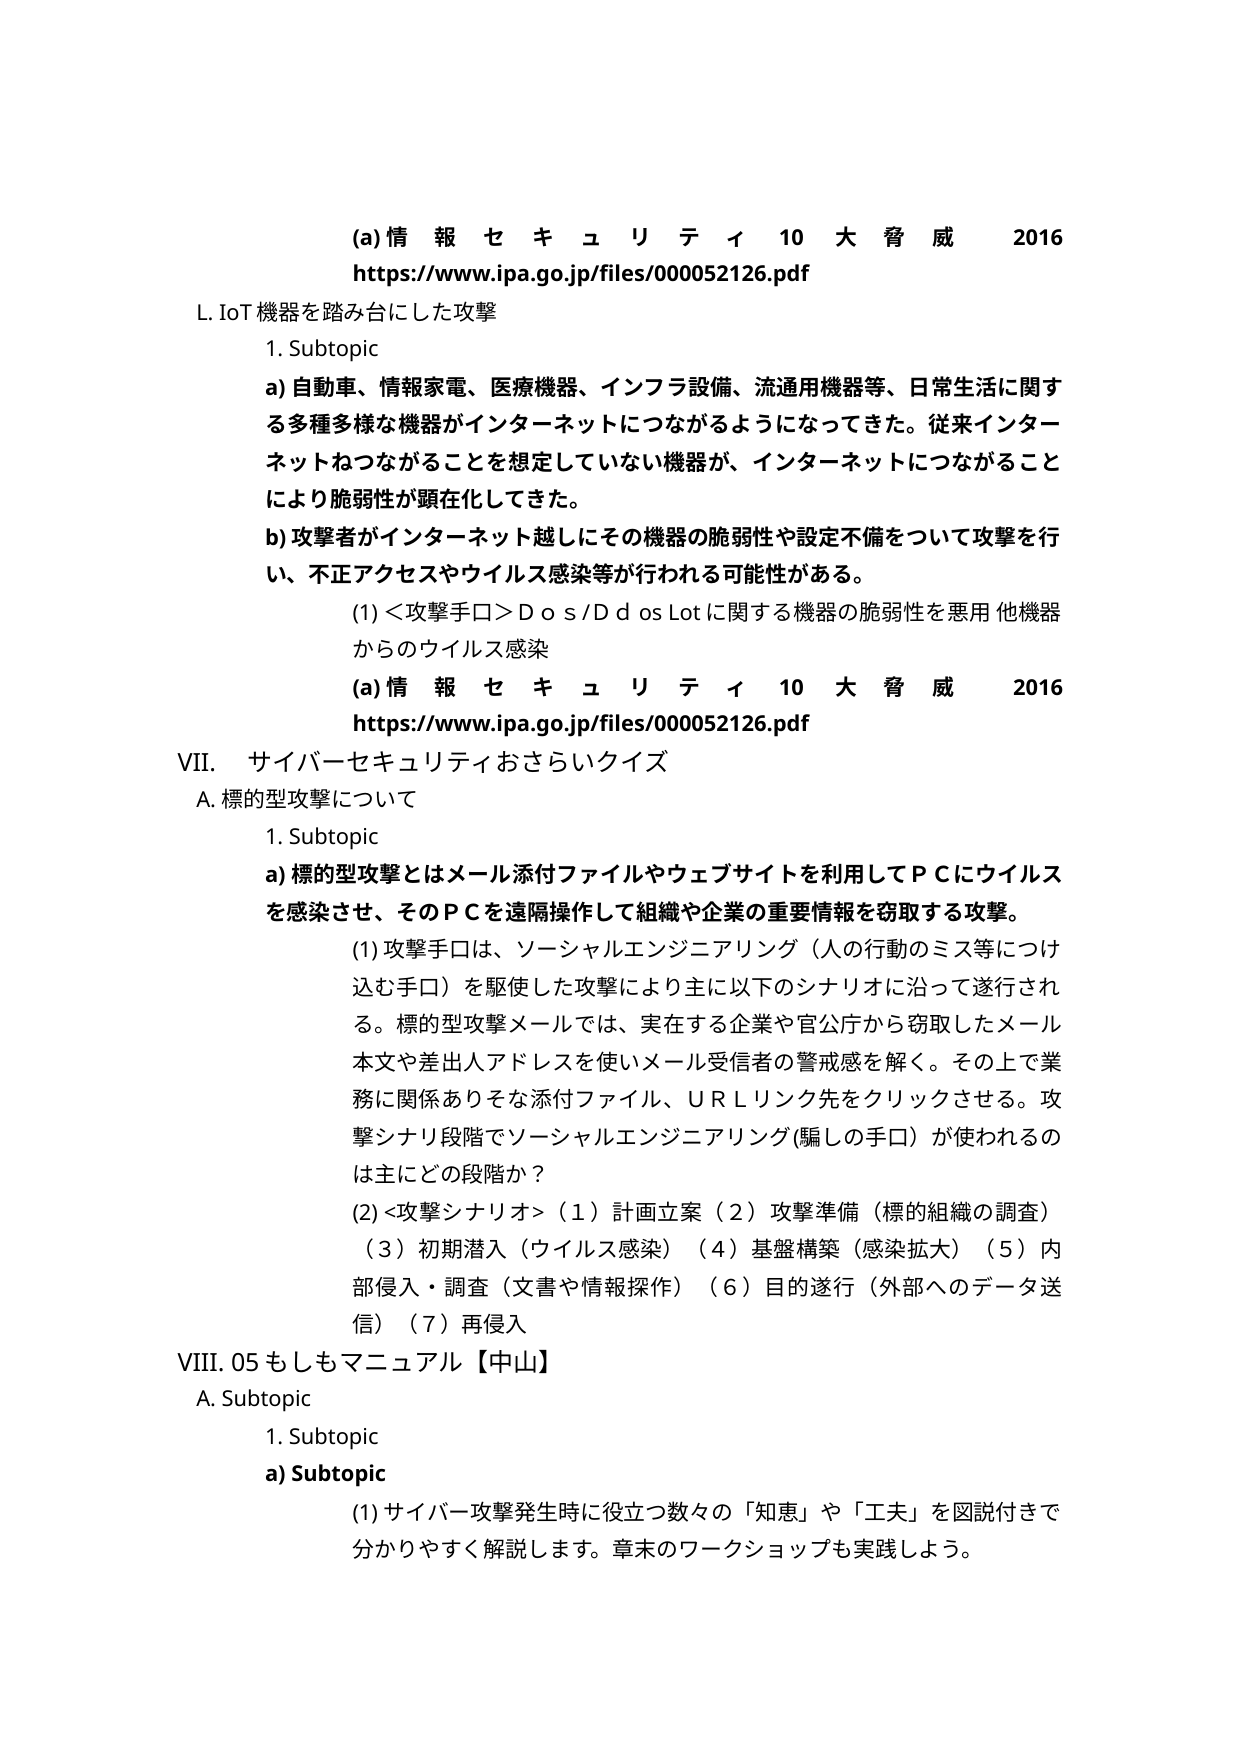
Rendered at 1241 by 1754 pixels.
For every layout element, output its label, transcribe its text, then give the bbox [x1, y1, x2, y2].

text 標的型攻撃について [196, 779, 1063, 817]
text Subtopic [265, 1417, 1063, 1454]
text ＜攻撃手口＞Ｄｏｓ/Ｄｄos Lotに関する機器の脆弱性を悪用 他機器からのウイルス感染 [352, 592, 1063, 667]
text 情報セキュリティ10大脅威 2016 https://www.ipa.go.jp/files/000052126.pdf [352, 667, 1063, 742]
text Subtopic [265, 1454, 1063, 1492]
text サイバーセキュリティおさらいクイズ [177, 742, 1063, 779]
text 標的型攻撃とはメール添付ファイルやウェブサイトを利用してＰＣにウイルスを感染させ、そのＰＣを遠隔操作して組織や企業の重要情報を窃取する攻撃。 [265, 854, 1063, 929]
text IoT機器を踏み台にした攻撃 [196, 292, 1063, 329]
text Subtopic [265, 817, 1063, 854]
text Subtopic [265, 329, 1063, 367]
text 攻撃者がインターネット越しにその機器の脆弱性や設定不備をついて攻撃を行い、不正アクセスやウイルス感染等が行われる可能性がある。 [265, 517, 1063, 592]
text 自動車、情報家電、医療機器、インフラ設備、流通用機器等、日常生活に関する多種多様な機器がインターネットにつながるようになってきた。従来インターネットねつながることを想定していない機器が、インターネットにつながることにより脆弱性が顕在化してきた。 [265, 367, 1063, 517]
text 05もしもマニュアル【中山】 [177, 1342, 1063, 1379]
text サイバー攻撃発生時に役立つ数々の「知恵」や「工夫」を図説付きで分かりやすく解説します。章末のワークショップも実践しよう。 [352, 1492, 1063, 1567]
text 情報セキュリティ10大脅威 2016 https://www.ipa.go.jp/files/000052126.pdf [352, 217, 1063, 292]
text 攻撃手口は、ソーシャルエンジニアリング（人の行動のミス等につけ込む手口）を駆使した攻撃により主に以下のシナリオに沿って遂行される。標的型攻撃メールでは、実在する企業や官公庁から窃取したメール本文や差出人アドレスを使いメール受信者の警戒感を解く。その上で業務に関係ありそな添付ファイル、ＵＲＬリンク先をクリックさせる。攻撃シナリ段階でソーシャルエンジニアリング(騙しの手口）が使われるのは主にどの段階か？ [352, 929, 1063, 1192]
text <攻撃シナリオ>（１）計画立案（２）攻撃準備（標的組織の調査）（３）初期潜入（ウイルス感染）（４）基盤構築（感染拡大）（５）内部侵入・調査（文書や情報探作）（６）目的遂行（外部へのデータ送信）（７）再侵入 [352, 1192, 1063, 1342]
text Subtopic [196, 1379, 1063, 1417]
